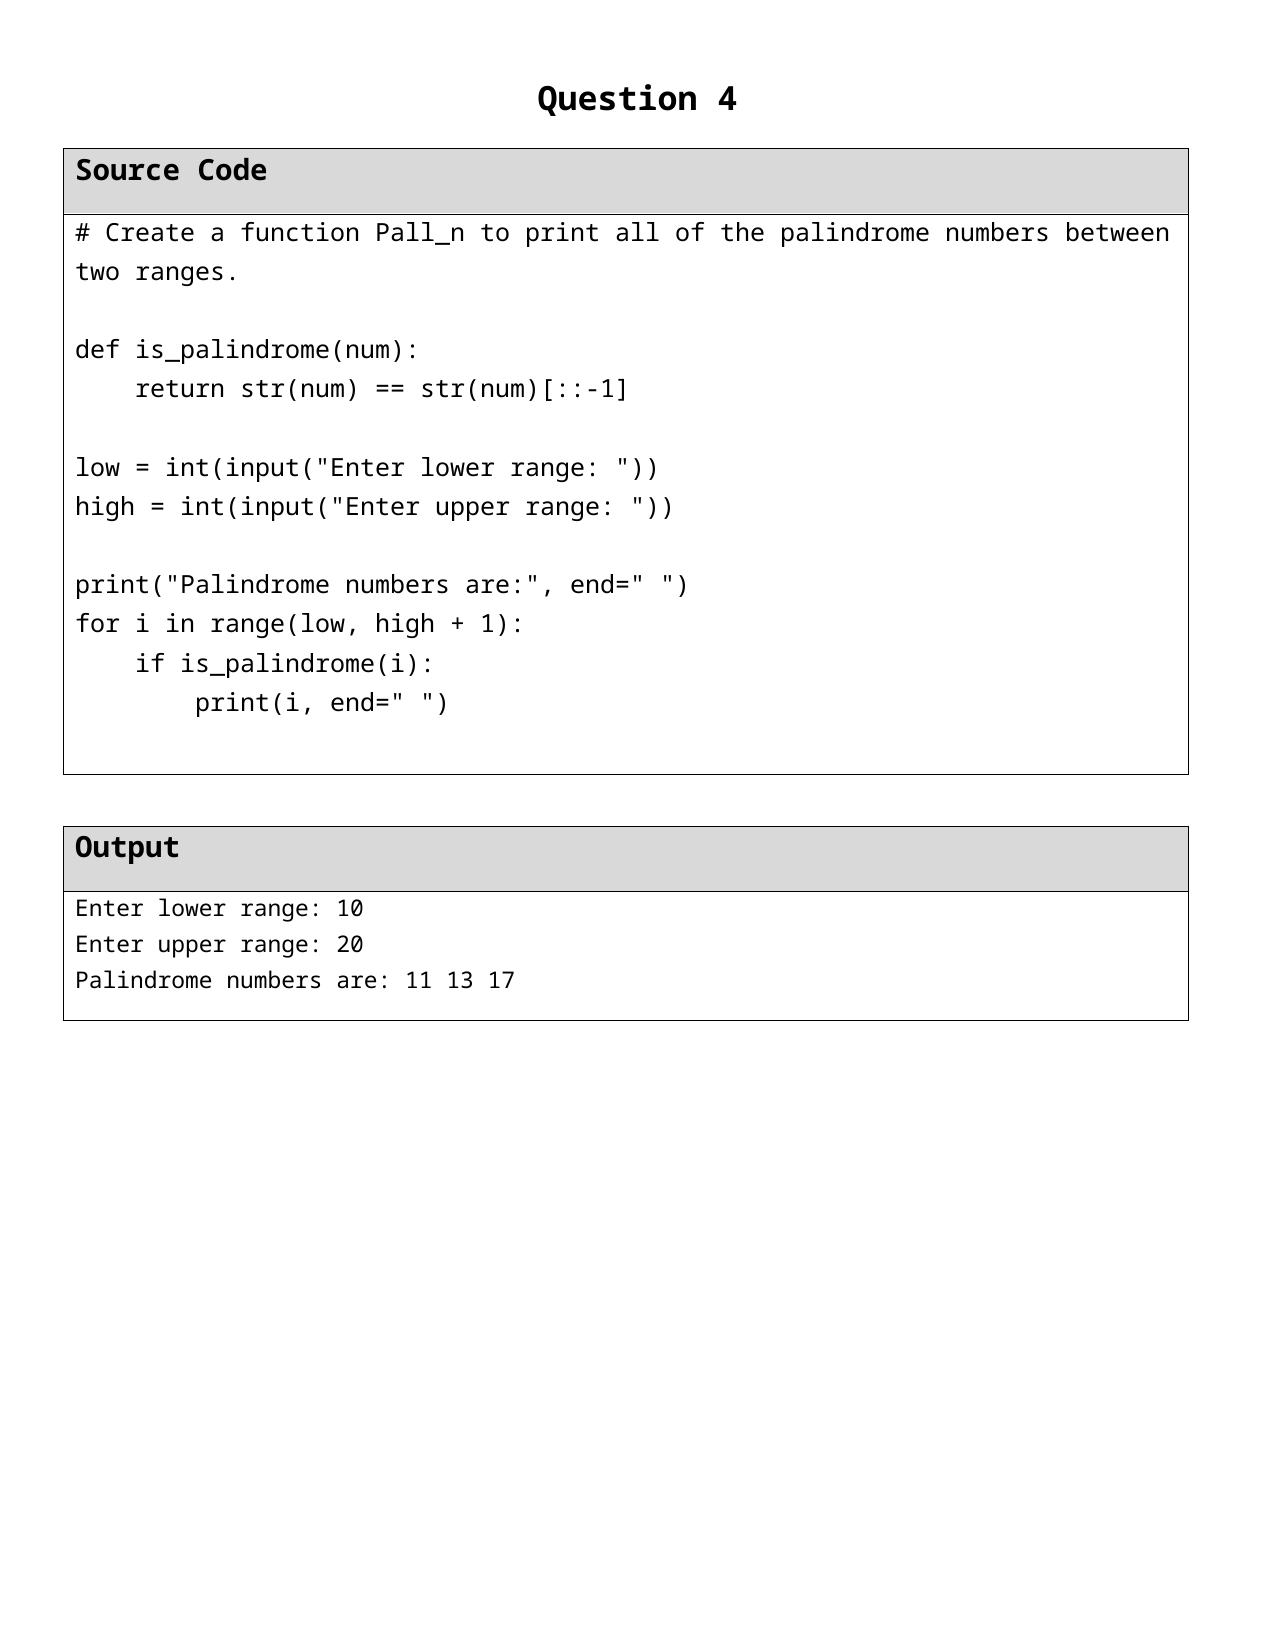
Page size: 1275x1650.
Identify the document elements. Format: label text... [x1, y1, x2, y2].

table_header Source Code [64, 149, 1188, 213]
text Question 4 [75, 75, 1200, 120]
table_header # Create a function Pall_n to print all of the palindrome numbers between two ranges. def is_palindrome(num): return str(num) == str(num)[::-1] low = int(input("Enter lower range: ")) high = int(input("Enter upper range: ")) print("Palindrome numbers are:", end=" ") for i in range(low, high + 1): if is_palindrome(i): print(i, end=" ") [64, 215, 1188, 773]
table_header Enter lower range: 10 Enter upper range: 20 Palindrome numbers are: 11 13 17 [64, 892, 1188, 1020]
table_header Output [64, 827, 1188, 891]
